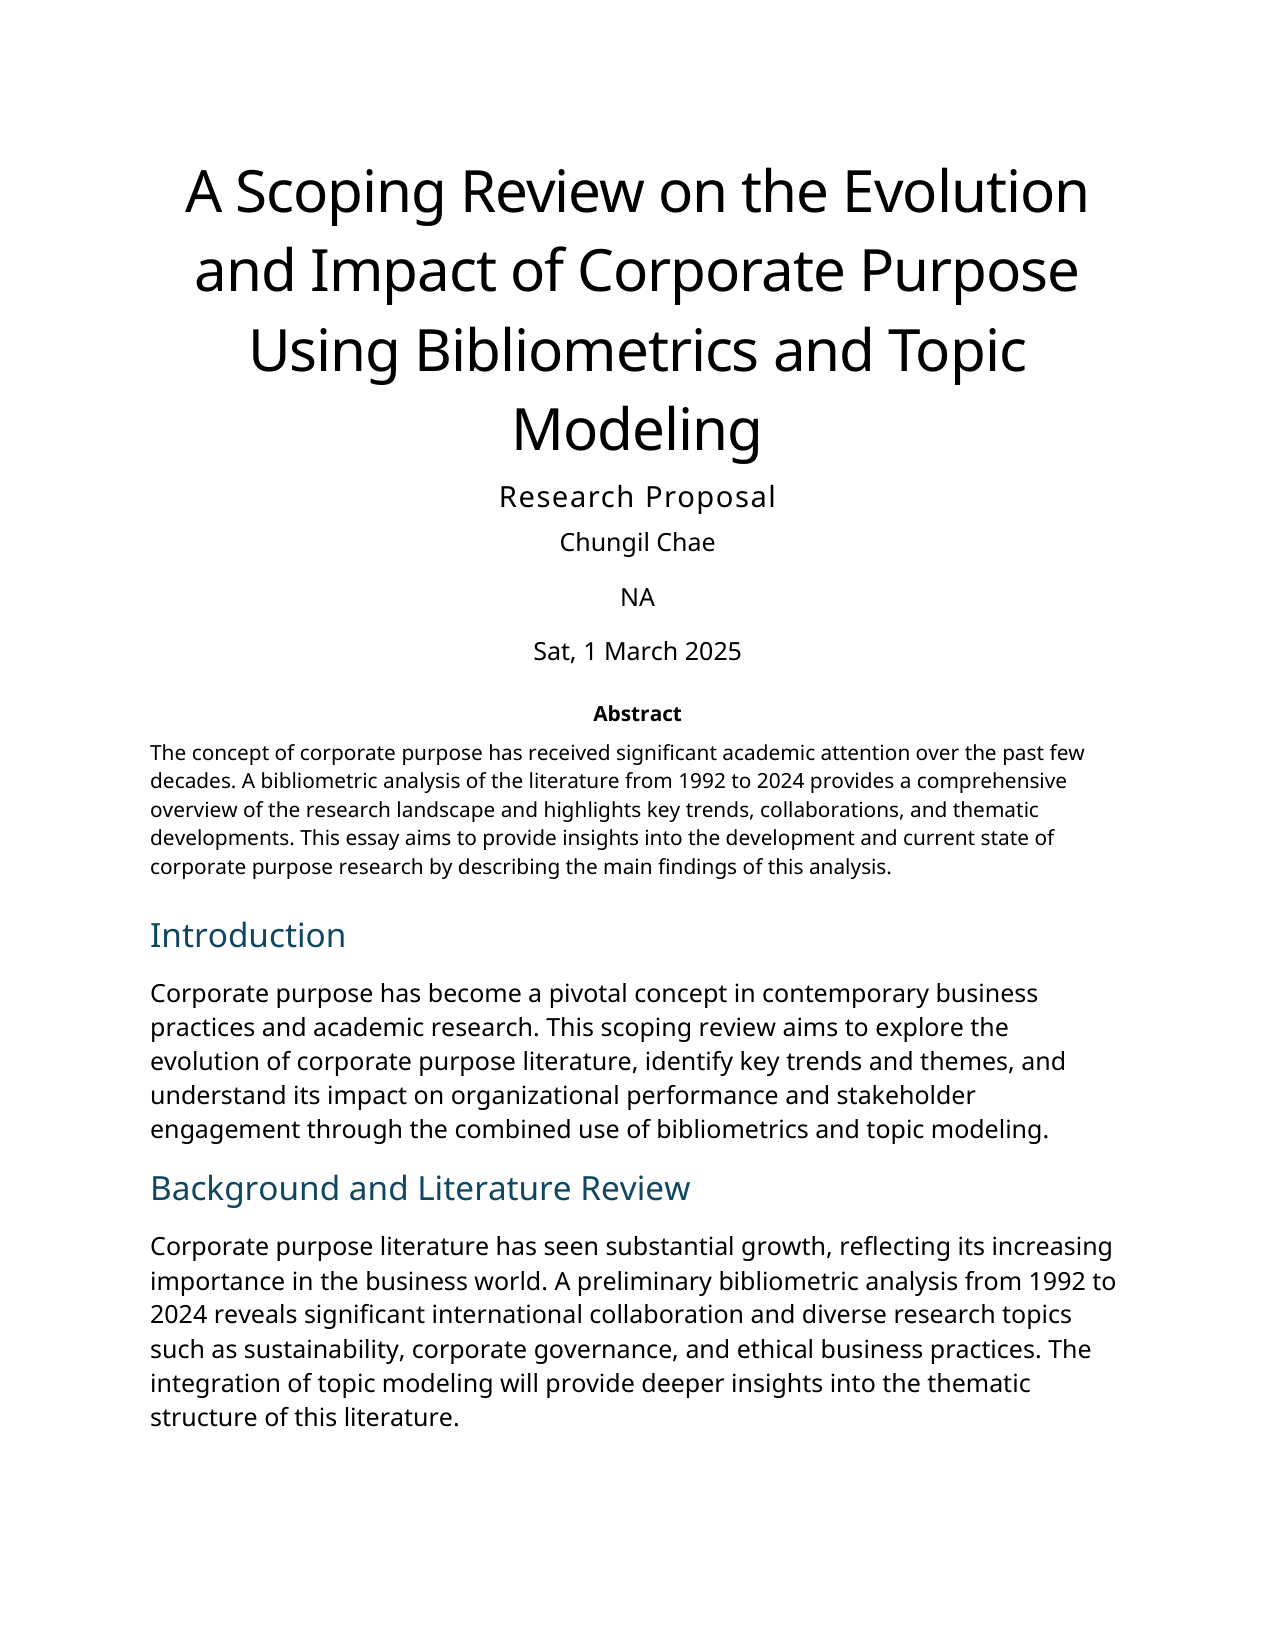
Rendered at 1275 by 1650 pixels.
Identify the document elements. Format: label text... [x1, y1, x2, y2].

subtitle Introduction [150, 912, 1125, 957]
text Corporate purpose literature has seen substantial growth, reflecting its increasing importance in the business world. A preliminary bibliometric analysis from 1992 to 2024 reveals significant international collaboration and diverse research topics such as sustainability, corporate governance, and ethical business practices. The integration of topic modeling will provide deeper insights into the thematic structure of this literature. [150, 1229, 1125, 1433]
title Abstract [150, 699, 1125, 728]
title A Scoping Review on the Evolution and Impact of Corporate Purpose Using Bibliometrics and Topic Modeling [150, 150, 1125, 468]
text Corporate purpose has become a pivotal concept in contemporary business practices and academic research. This scoping review aims to explore the evolution of corporate purpose literature, identify key trends and themes, and understand its impact on organizational performance and stakeholder engagement through the combined use of bibliometrics and topic modeling. [150, 976, 1125, 1146]
text Chungil Chae [150, 524, 1125, 558]
text NA [150, 579, 1125, 613]
text The concept of corporate purpose has received significant academic attention over the past few decades. A bibliometric analysis of the literature from 1992 to 2024 provides a comprehensive overview of the research landscape and highlights key trends, collaborations, and thematic developments. This essay aims to provide insights into the development and current state of corporate purpose research by describing the main findings of this analysis. [150, 738, 1125, 880]
text Sat, 1 March 2025 [150, 634, 1125, 668]
subtitle Background and Literature Review [150, 1165, 1125, 1210]
subtitle Research Proposal [150, 476, 1125, 516]
